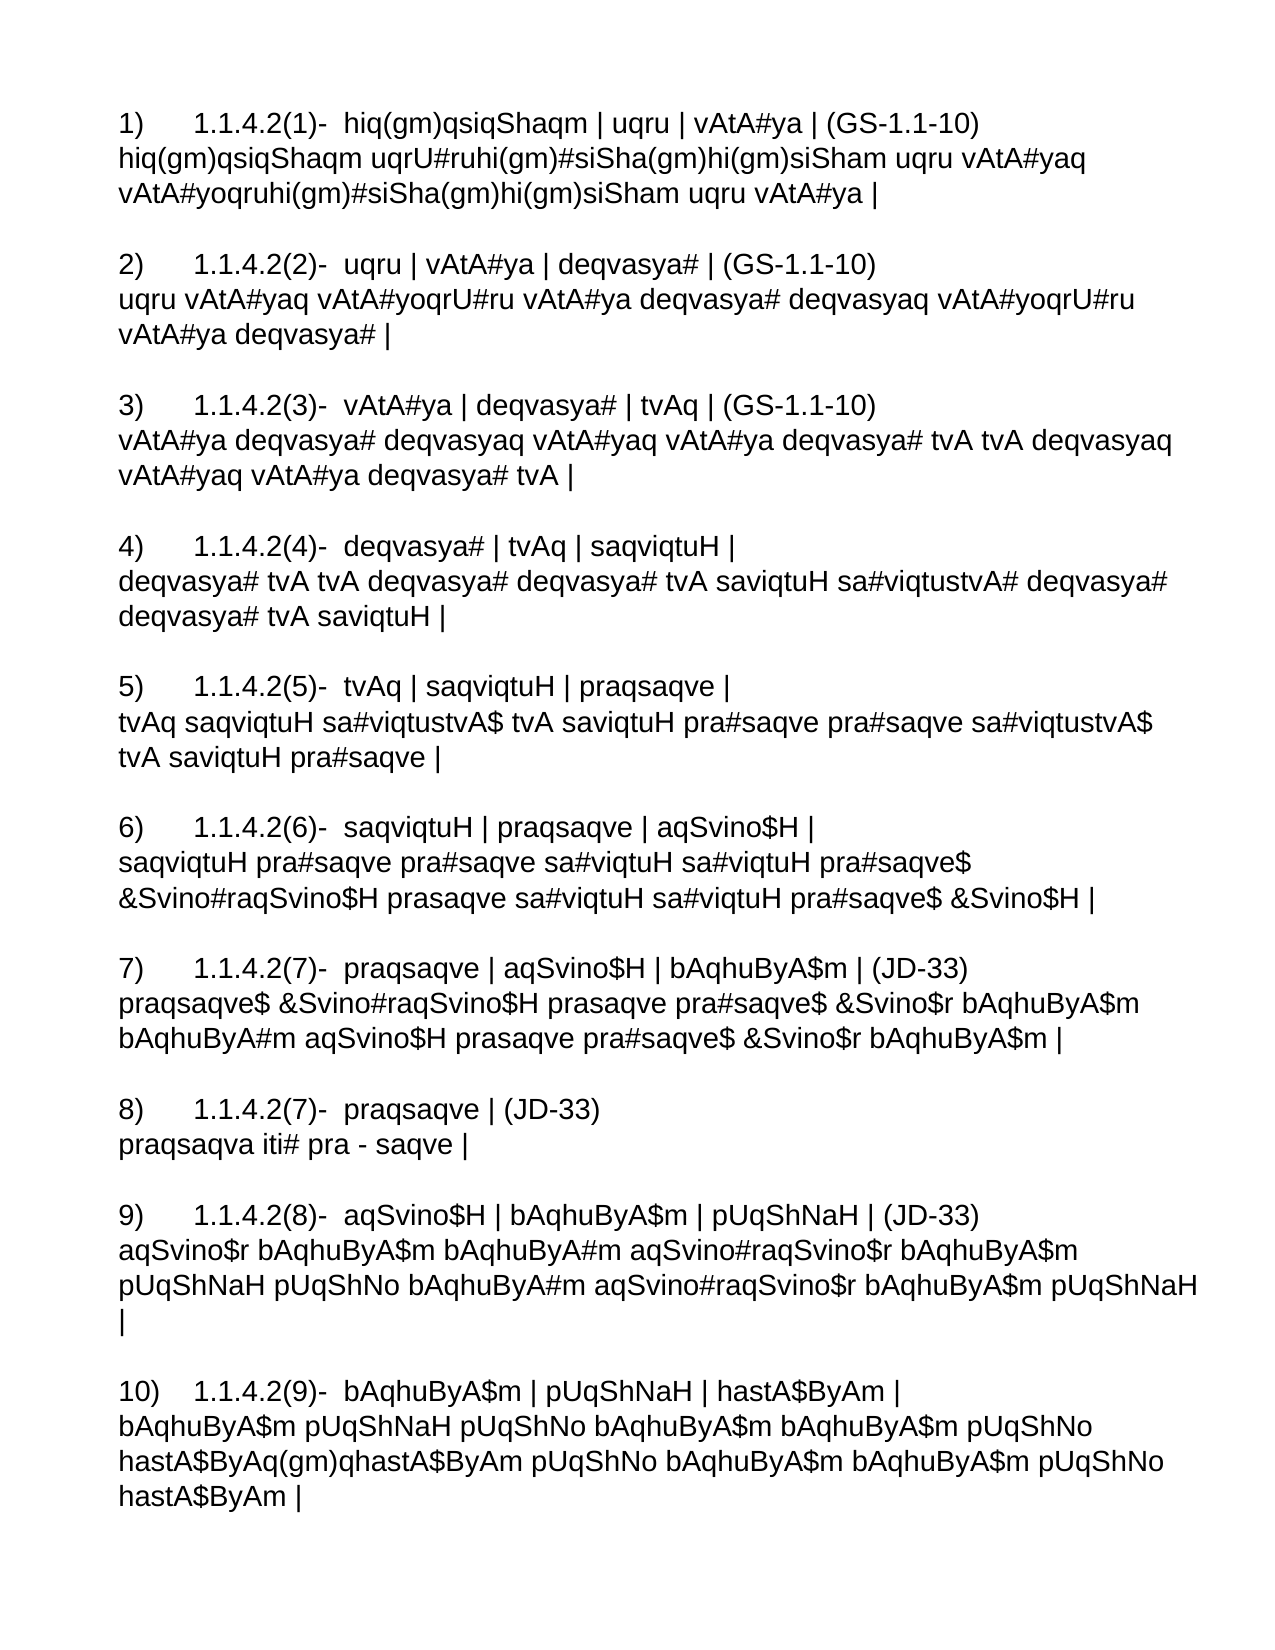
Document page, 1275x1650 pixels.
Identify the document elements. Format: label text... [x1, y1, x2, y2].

text praqsaqva iti# pra - saqve | [118, 1127, 1204, 1161]
text deqvasya# tvA tvA deqvasya# deqvasya# tvA saviqtuH sa#viqtustvA# deqvasya# deqvasya# tvA saviqtuH | [118, 564, 1204, 632]
text 3) 1.1.4.2(3)- vAtA#ya | deqvasya# | tvAq | (GS-1.1-10) [118, 388, 1204, 421]
text hiq(gm)qsiqShaqm uqrU#ruhi(gm)#siSha(gm)hi(gm)siSham uqru vAtA#yaq vAtA#yoqruhi(gm)#siSha(gm)hi(gm)siSham uqru vAtA#ya | [118, 141, 1204, 210]
text 7) 1.1.4.2(7)- praqsaqve | aqSvino$H | bAqhuByA$m | (JD-33) [118, 951, 1204, 984]
text 9) 1.1.4.2(8)- aqSvino$H | bAqhuByA$m | pUqShNaH | (JD-33) [118, 1197, 1204, 1231]
text 6) 1.1.4.2(6)- saqviqtuH | praqsaqve | aqSvino$H | [118, 810, 1204, 844]
text bAqhuByA$m pUqShNaH pUqShNo bAqhuByA$m bAqhuByA$m pUqShNo hastA$ByAq(gm)qhastA$ByAm pUqShNo bAqhuByA$m bAqhuByA$m pUqShNo hastA$ByAm | [118, 1409, 1204, 1513]
text 2) 1.1.4.2(2)- uqru | vAtA#ya | deqvasya# | (GS-1.1-10) [118, 247, 1204, 280]
text 1) 1.1.4.2(1)- hiq(gm)qsiqShaqm | uqru | vAtA#ya | (GS-1.1-10) [118, 106, 1204, 139]
text vAtA#ya deqvasya# deqvasyaq vAtA#yaq vAtA#ya deqvasya# tvA tvA deqvasyaq vAtA#yaq vAtA#ya deqvasya# tvA | [118, 423, 1204, 492]
text 4) 1.1.4.2(4)- deqvasya# | tvAq | saqviqtuH | [118, 528, 1204, 562]
text saqviqtuH pra#saqve pra#saqve sa#viqtuH sa#viqtuH pra#saqve$ &Svino#raqSvino$H prasaqve sa#viqtuH sa#viqtuH pra#saqve$ &Svino$H | [118, 845, 1204, 914]
text 5) 1.1.4.2(5)- tvAq | saqviqtuH | praqsaqve | [118, 669, 1204, 703]
text tvAq saqviqtuH sa#viqtustvA$ tvA saviqtuH pra#saqve pra#saqve sa#viqtustvA$ tvA saviqtuH pra#saqve | [118, 704, 1204, 773]
text aqSvino$r bAqhuByA$m bAqhuByA#m aqSvino#raqSvino$r bAqhuByA$m pUqShNaH pUqShNo bAqhuByA#m aqSvino#raqSvino$r bAqhuByA$m pUqShNaH | [118, 1233, 1204, 1337]
text 10) 1.1.4.2(9)- bAqhuByA$m | pUqShNaH | hastA$ByAm | [118, 1373, 1204, 1407]
text uqru vAtA#yaq vAtA#yoqrU#ru vAtA#ya deqvasya# deqvasyaq vAtA#yoqrU#ru vAtA#ya deqvasya# | [118, 282, 1204, 351]
text praqsaqve$ &Svino#raqSvino$H prasaqve pra#saqve$ &Svino$r bAqhuByA$m bAqhuByA#m aqSvino$H prasaqve pra#saqve$ &Svino$r bAqhuByA$m | [118, 986, 1204, 1055]
text 8) 1.1.4.2(7)- praqsaqve | (JD-33) [118, 1092, 1204, 1125]
